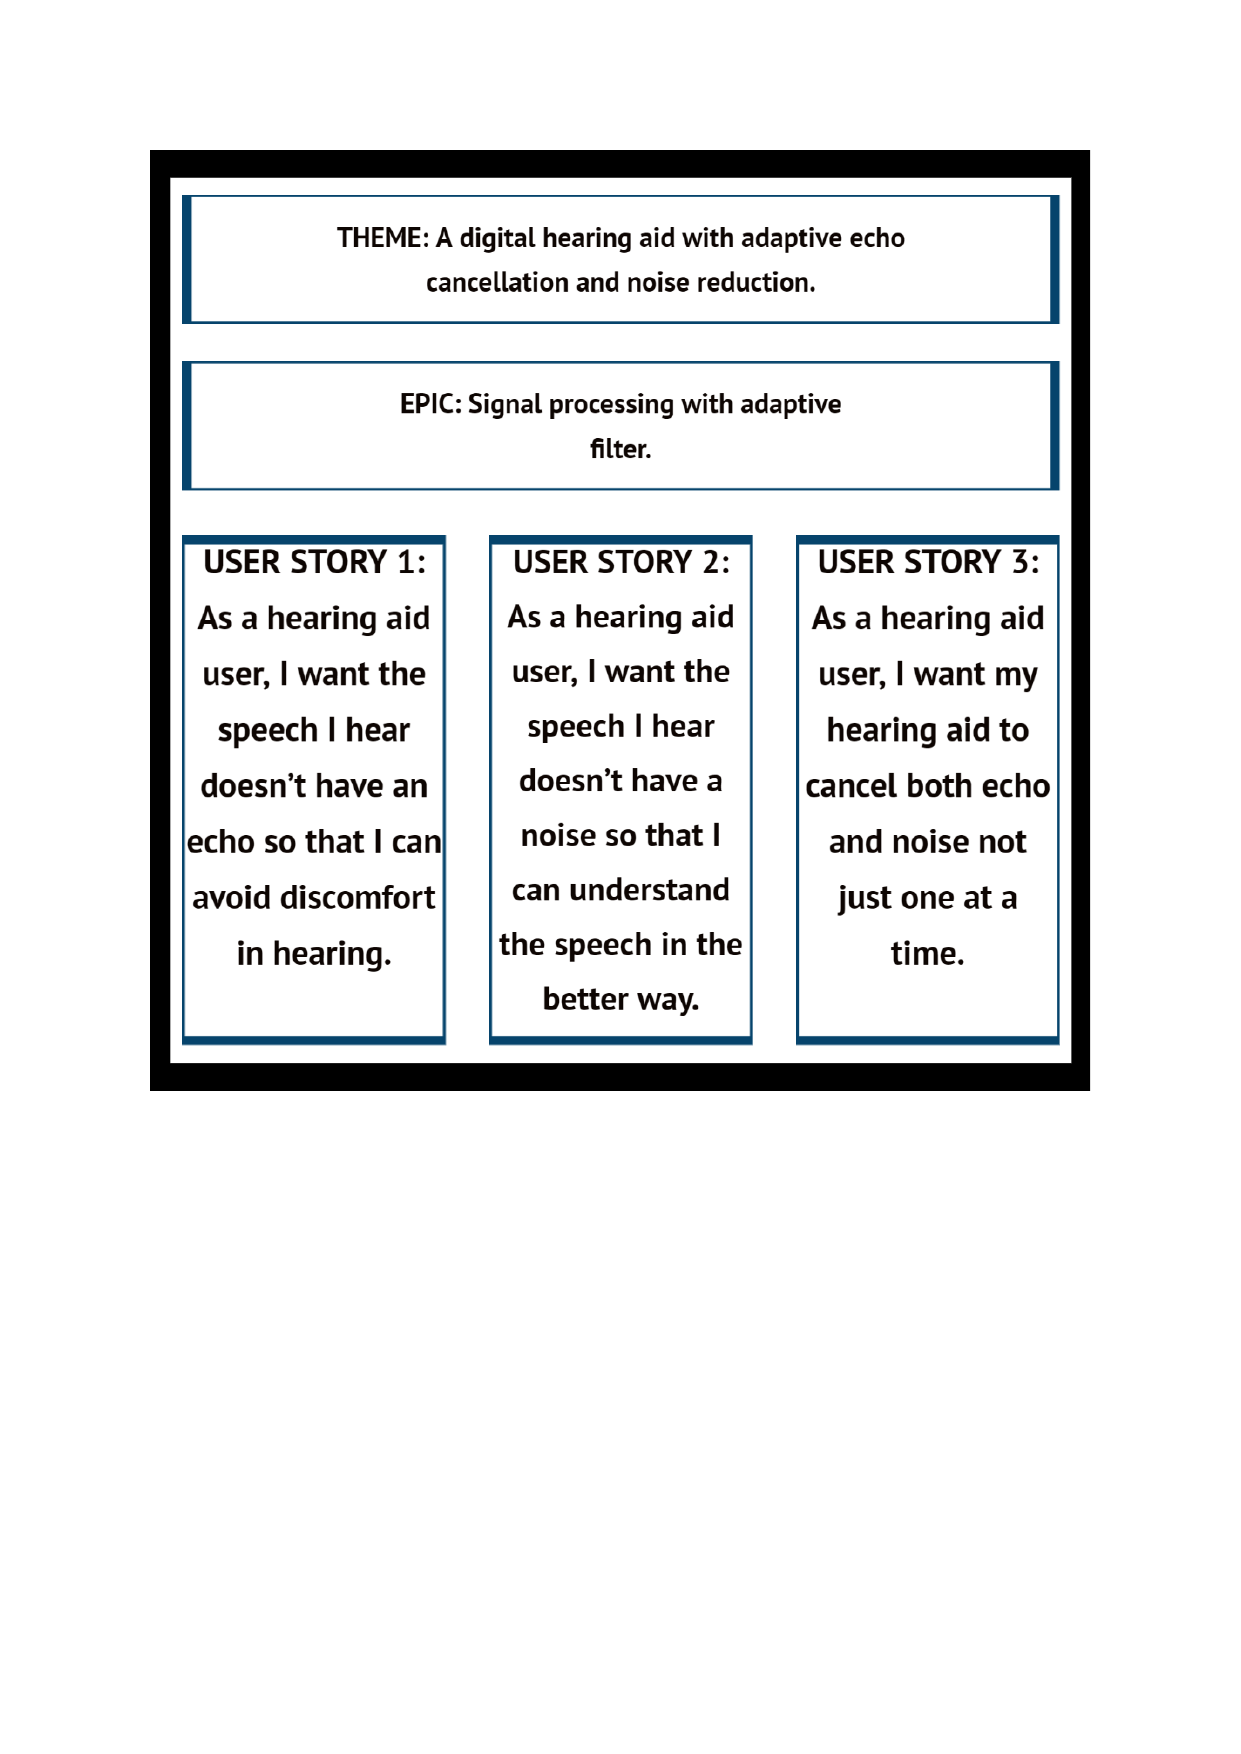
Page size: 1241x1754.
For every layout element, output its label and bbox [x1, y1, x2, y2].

picture [150, 150, 1091, 1091]
